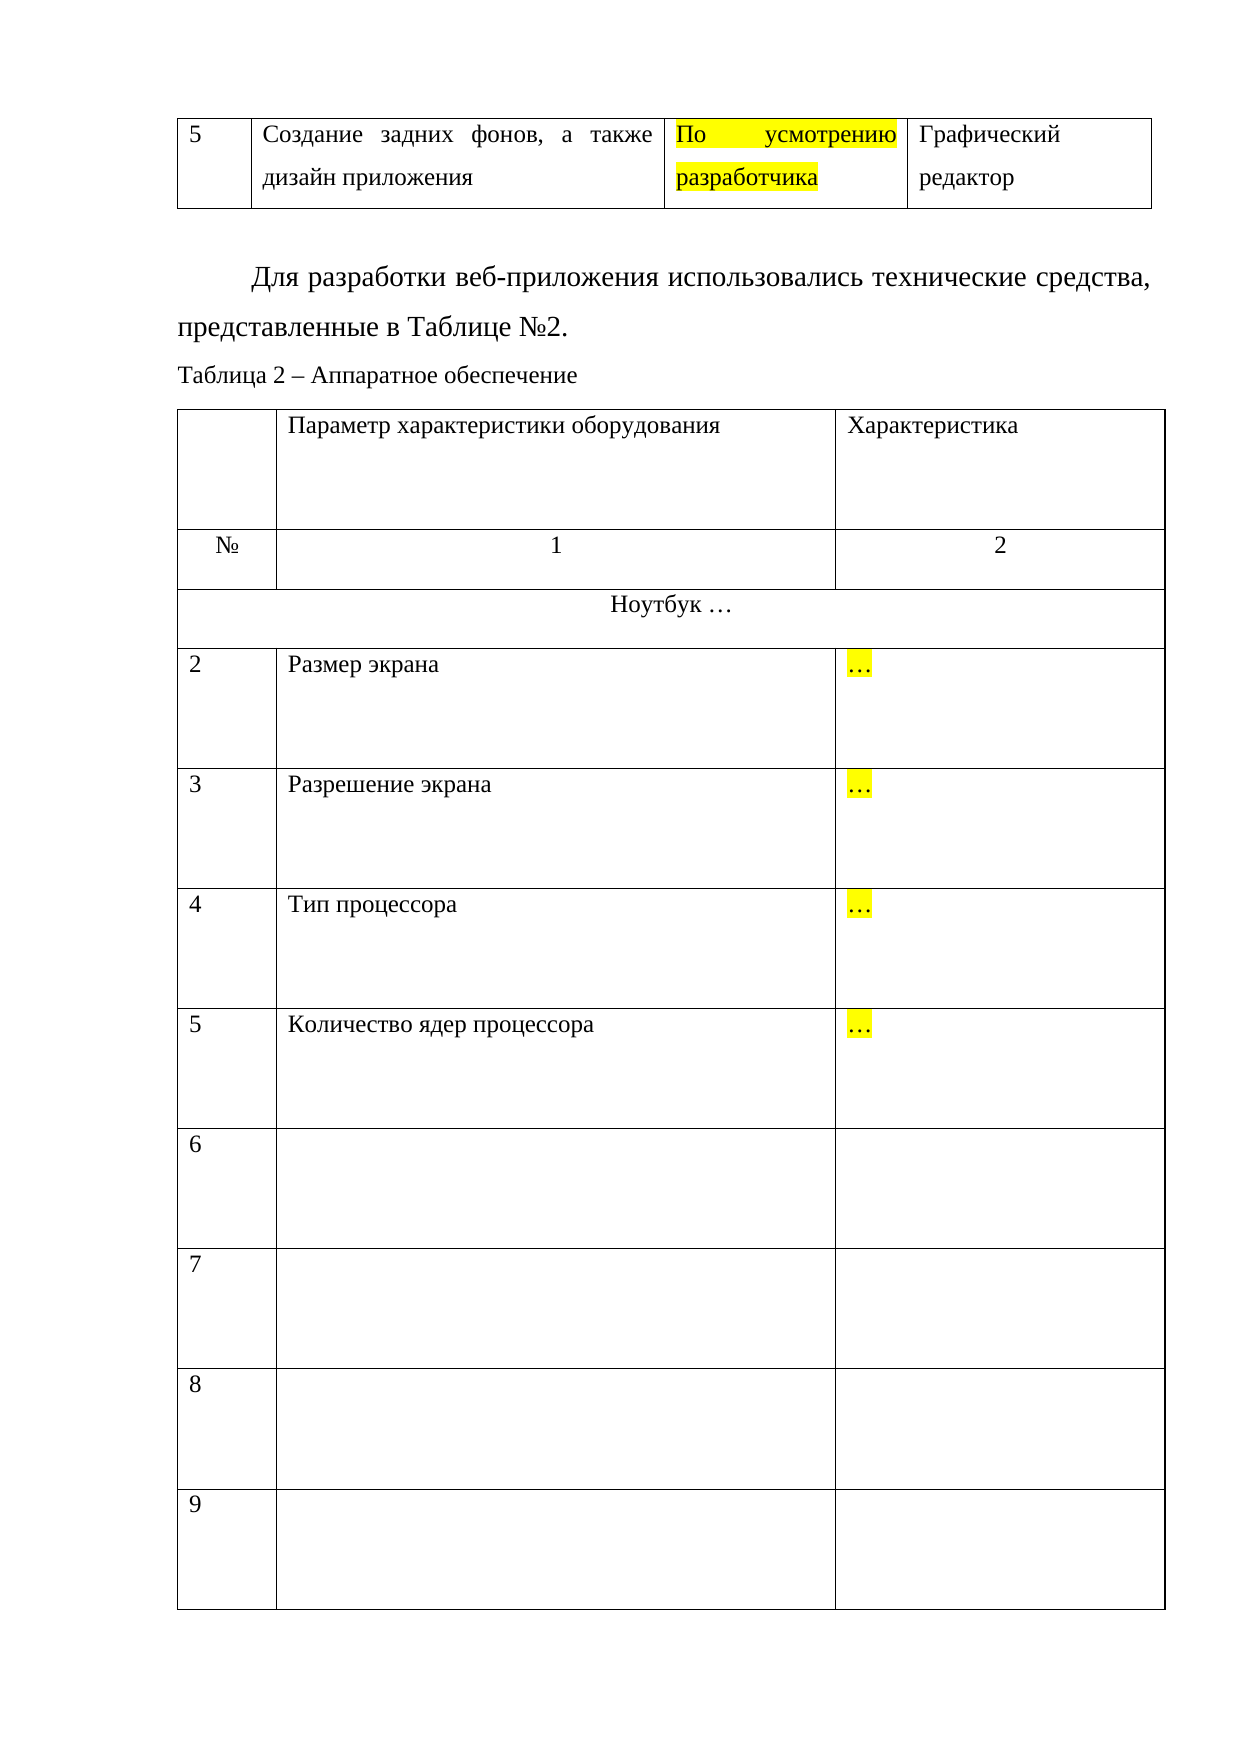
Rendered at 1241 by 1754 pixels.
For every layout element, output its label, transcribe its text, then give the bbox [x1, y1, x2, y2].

table_cell [836, 1369, 1164, 1488]
table_cell … [836, 649, 1164, 768]
table_cell 5 [178, 1009, 276, 1128]
table_cell 1 [277, 530, 835, 588]
table_cell [836, 1249, 1164, 1368]
table_cell [277, 1249, 835, 1368]
table_header [178, 410, 276, 529]
table_cell Создание задних фонов, а также дизайн приложения [252, 119, 664, 208]
table_cell Графический редактор [908, 119, 1151, 208]
table_cell 8 [178, 1369, 276, 1488]
text Таблица 2 – Аппаратное обеспечение [177, 360, 1152, 388]
table_header Параметр характеристики оборудования [277, 410, 835, 529]
table_cell Размер экрана [277, 649, 835, 768]
table_cell [277, 1369, 835, 1488]
table_cell Количество ядер процессора [277, 1009, 835, 1128]
table_cell [277, 1129, 835, 1248]
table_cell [665, 119, 907, 208]
table_cell № [178, 530, 276, 588]
table_cell Тип процессора [277, 889, 835, 1008]
table_cell 2 [178, 649, 276, 768]
text Для разработки веб-приложения использовались технические средства, представленные в Таблице №2. [177, 259, 1152, 343]
table_cell … [836, 1009, 1164, 1128]
table_cell Ноутбук … [178, 590, 1164, 648]
table_cell 6 [178, 1129, 276, 1248]
table_cell 3 [178, 769, 276, 888]
table_cell … [836, 889, 1164, 1008]
table_cell 5 [178, 119, 251, 208]
table_header Характеристика [836, 410, 1164, 529]
table_cell 9 [178, 1490, 276, 1608]
table_cell [836, 1129, 1164, 1248]
table_cell [836, 1490, 1164, 1608]
table_cell 7 [178, 1249, 276, 1368]
table_cell 2 [836, 530, 1164, 588]
table_cell 4 [178, 889, 276, 1008]
table_cell [277, 1490, 835, 1608]
table_cell … [836, 769, 1164, 888]
table_cell Разрешение экрана [277, 769, 835, 888]
